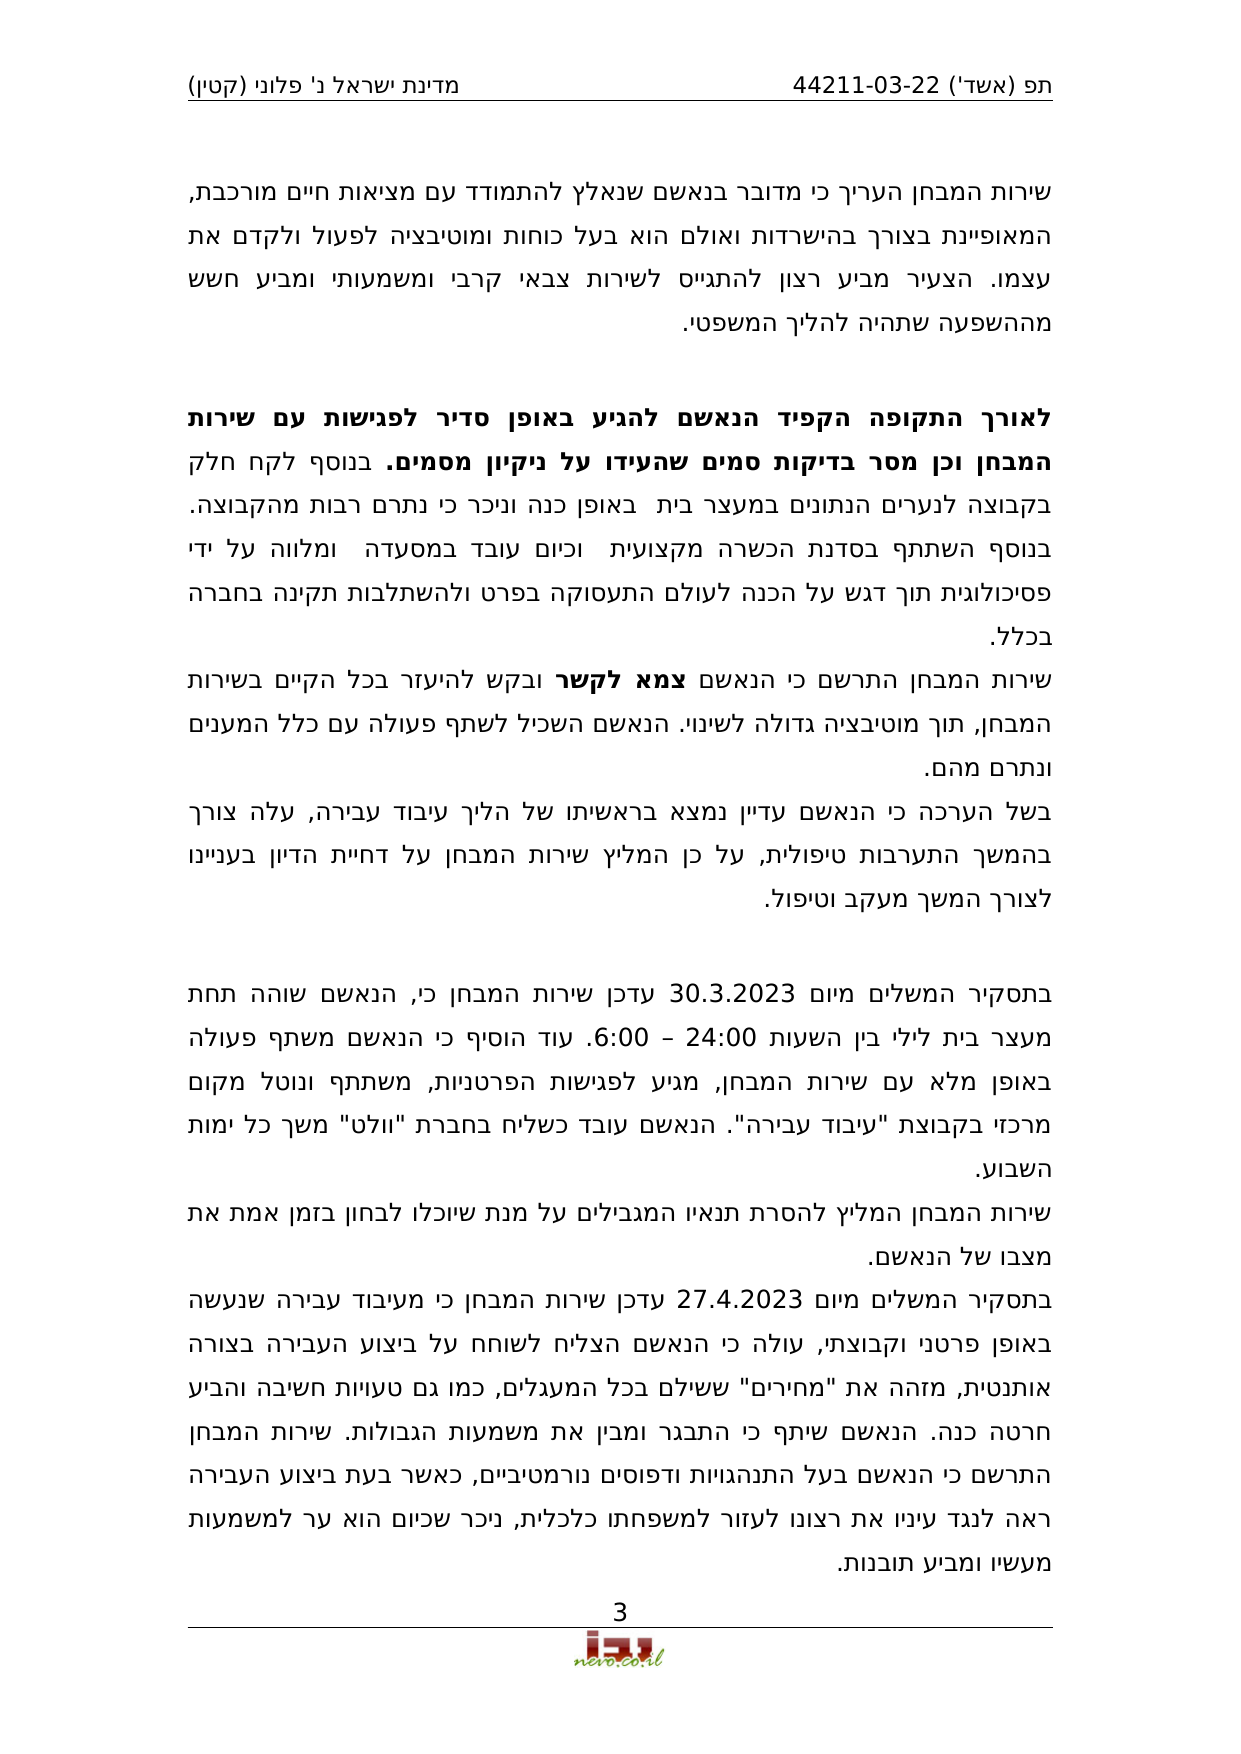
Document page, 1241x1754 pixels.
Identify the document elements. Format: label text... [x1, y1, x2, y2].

text בשל הערכה כי הנאשם עדיין נמצא בראשיתו של הליך עיבוד עבירה, עלה צורך בהמשך התערבות טיפולית, על כן המליץ שירות המבחן על דחיית הדיון בעניינו לצורך המשך מעקב וטיפול. [187, 797, 1053, 914]
text בתסקיר המשלים מיום 30.3.2023 עדכן שירות המבחן כי, הנאשם שוהה תחת מעצר בית לילי בין השעות 24:00 – 6:00. עוד הוסיף כי הנאשם משתף פעולה באופן מלא עם שירות המבחן, מגיע לפגישות הפרטניות, משתתף ונוטל מקום מרכזי בקבוצת "עיבוד עבירה". הנאשם עובד כשליח בחברת "וולט" משך כל ימות השבוע. [187, 979, 1053, 1183]
text שירות המבחן המליץ להסרת תנאיו המגבילים על מנת שיוכלו לבחון בזמן אמת את מצבו של הנאשם. [187, 1198, 1053, 1271]
picture [574, 1630, 666, 1668]
text שירות המבחן התרשם כי הנאשם צמא לקשר ובקש להיעזר בכל הקיים בשירות המבחן, תוך מוטיבציה גדולה לשינוי. הנאשם השכיל לשתף פעולה עם כלל המענים ונתרם מהם. [187, 666, 1053, 782]
text בתסקיר המשלים מיום 27.4.2023 עדכן שירות המבחן כי מעיבוד עבירה שנעשה באופן פרטני וקבוצתי, עולה כי הנאשם הצליח לשוחח על ביצוע העבירה בצורה אותנטית, מזהה את "מחירים" ששילם בכל המעגלים, כמו גם טעויות חשיבה והביע חרטה כנה. הנאשם שיתף כי התבגר ומבין את משמעות הגבולות. שירות המבחן התרשם כי הנאשם בעל התנהגויות ודפוסים נורמטיביים, כאשר בעת ביצוע העבירה ראה לנגד עיניו את רצונו לעזור למשפחתו כלכלית, ניכר שכיום הוא ער למשמעות מעשיו ומביע תובנות. [187, 1286, 1053, 1577]
text לאורך התקופה הקפיד הנאשם להגיע באופן סדיר לפגישות עם שירות המבחן וכן מסר בדיקות סמים שהעידו על ניקיון מסמים. בנוסף לקח חלק בקבוצה לנערים הנתונים במעצר בית באופן כנה וניכר כי נתרם רבות מהקבוצה. בנוסף השתתף בסדנת הכשרה מקצועית וכיום עובד במסעדה ומלווה על ידי פסיכולוגית תוך דגש על הכנה לעולם התעסוקה בפרט ולהשתלבות תקינה בחברה בכלל. [187, 403, 1053, 651]
text שירות המבחן העריך כי מדובר בנאשם שנאלץ להתמודד עם מציאות חיים מורכבת, המאופיינת בצורך בהישרדות ואולם הוא בעל כוחות ומוטיבציה לפעול ולקדם את עצמו. הצעיר מביע רצון להתגייס לשירות צבאי קרבי ומשמעותי ומביע חשש מההשפעה שתהיה להליך המשפטי. [187, 177, 1053, 338]
